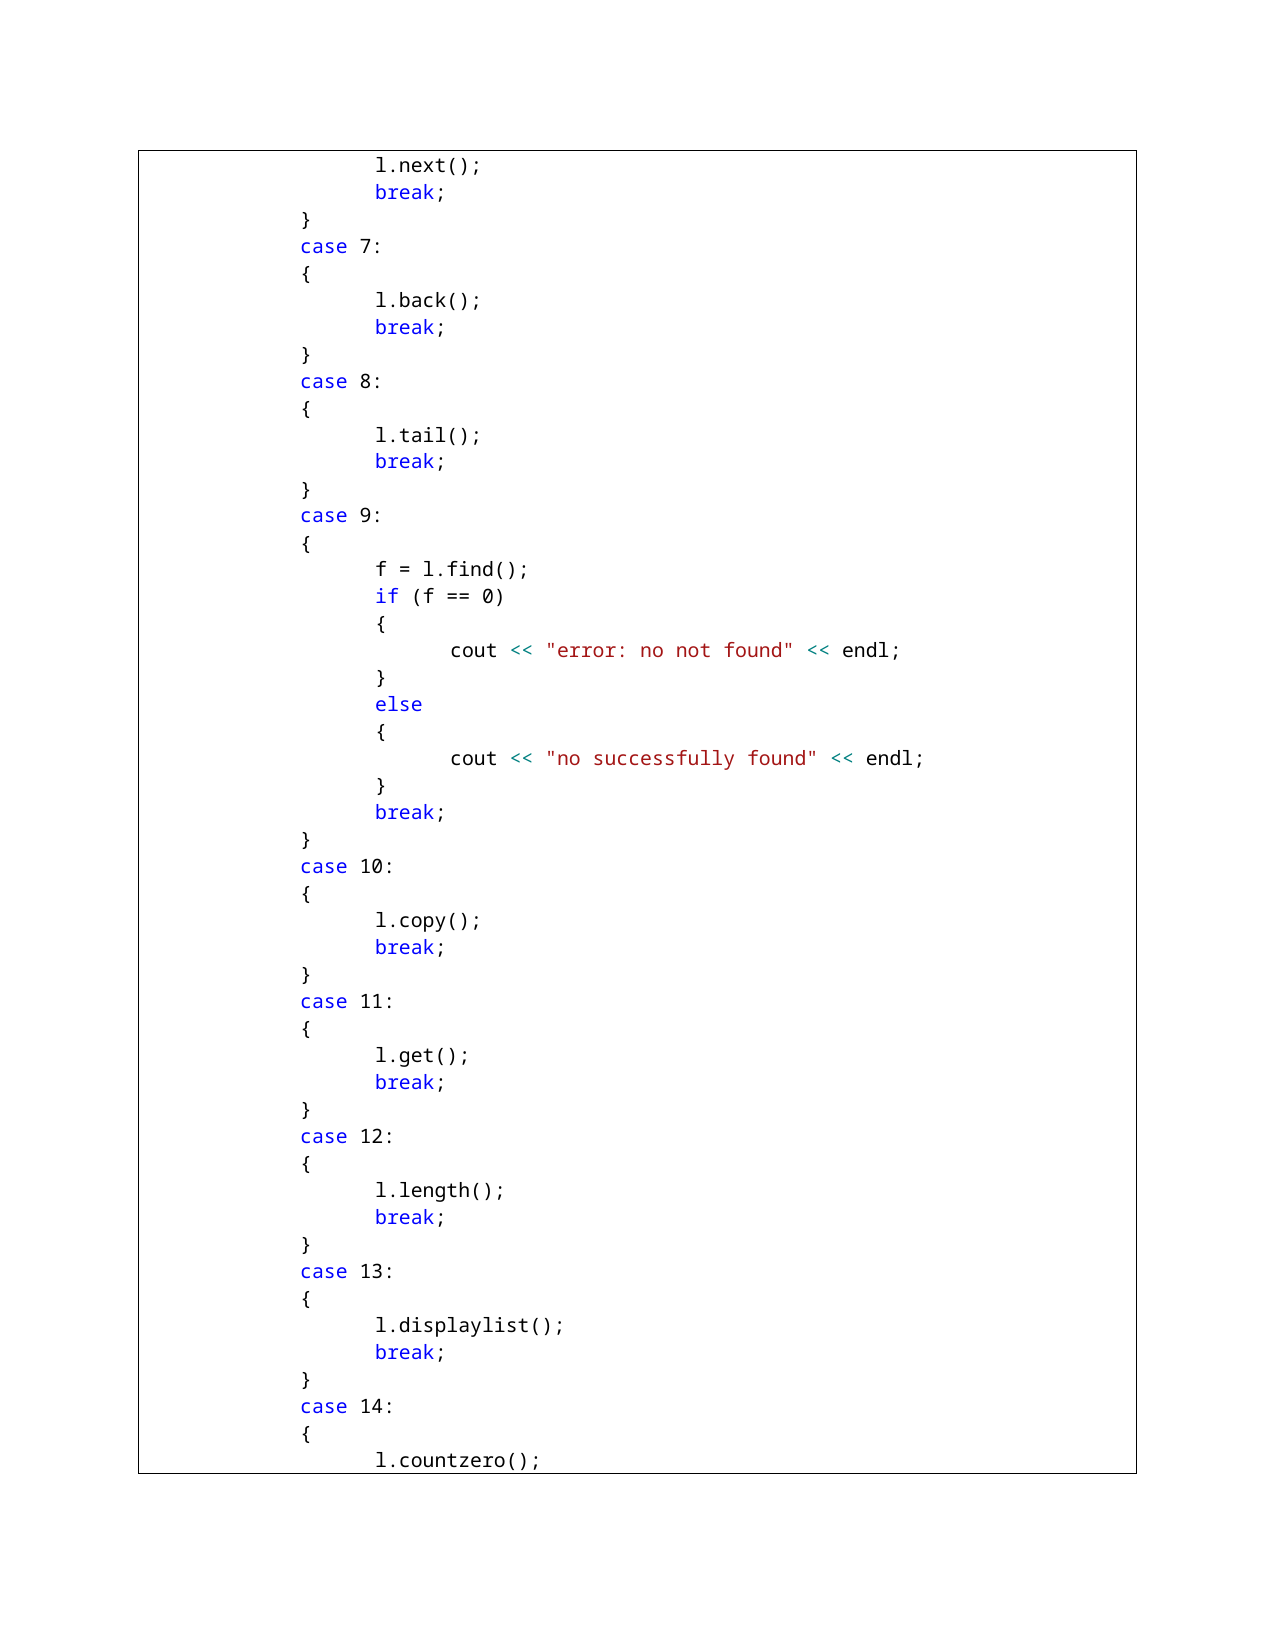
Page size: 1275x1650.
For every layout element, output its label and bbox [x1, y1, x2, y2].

table_header [139, 151, 1136, 1473]
